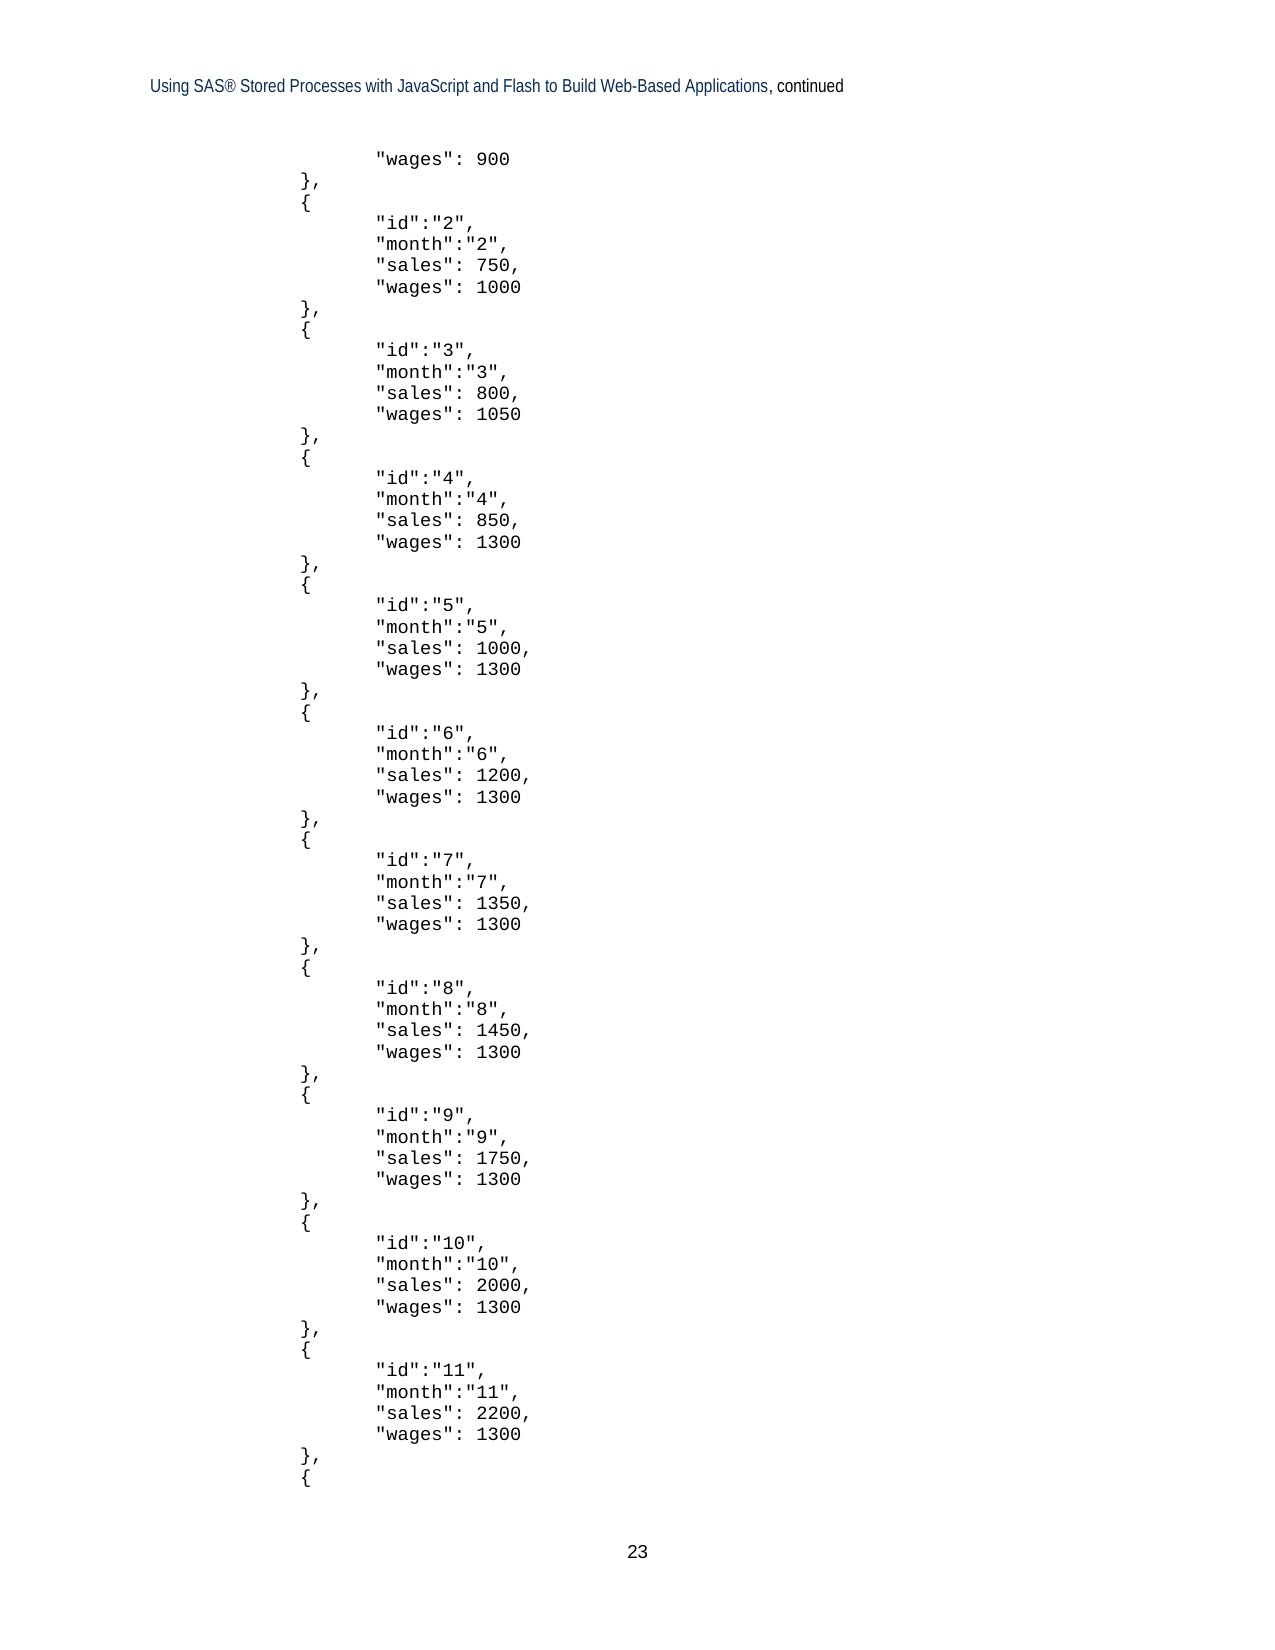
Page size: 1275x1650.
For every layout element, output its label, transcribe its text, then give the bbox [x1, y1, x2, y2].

text "month":"8", [180, 1000, 1125, 1021]
text "month":"10", [180, 1255, 1125, 1276]
text }, [180, 554, 1125, 575]
text }, [180, 1446, 1125, 1467]
text "sales": 2200, [180, 1404, 1125, 1425]
text "month":"9", [180, 1127, 1125, 1149]
text "wages": 1300 [180, 660, 1125, 681]
text "id":"9", [180, 1106, 1125, 1127]
text "wages": 1300 [180, 1170, 1125, 1191]
text "month":"7", [180, 872, 1125, 894]
text }, [180, 426, 1125, 447]
text "sales": 800, [180, 384, 1125, 405]
text }, [180, 1319, 1125, 1340]
text { [180, 1340, 1125, 1361]
text "id":"8", [180, 979, 1125, 1000]
text "id":"11", [180, 1361, 1125, 1382]
text "wages": 1300 [180, 532, 1125, 554]
text "sales": 1350, [180, 894, 1125, 915]
text "month":"6", [180, 745, 1125, 766]
text }, [180, 681, 1125, 702]
text }, [180, 809, 1125, 830]
text { [180, 830, 1125, 851]
text { [180, 447, 1125, 469]
text { [180, 957, 1125, 979]
text "id":"4", [180, 469, 1125, 490]
text "wages": 900 [180, 150, 1125, 171]
text "wages": 1300 [180, 915, 1125, 936]
text }, [180, 1191, 1125, 1212]
text }, [180, 299, 1125, 320]
text "id":"7", [180, 851, 1125, 872]
text "sales": 1000, [180, 639, 1125, 660]
text }, [180, 1064, 1125, 1085]
text "id":"2", [180, 214, 1125, 235]
text "month":"2", [180, 235, 1125, 256]
text "sales": 750, [180, 256, 1125, 277]
text { [180, 320, 1125, 341]
text "month":"4", [180, 490, 1125, 511]
text { [180, 575, 1125, 596]
text "sales": 1450, [180, 1021, 1125, 1042]
text { [180, 1085, 1125, 1106]
text "wages": 1000 [180, 277, 1125, 299]
text { [180, 702, 1125, 724]
text "wages": 1050 [180, 405, 1125, 426]
text "sales": 1200, [180, 766, 1125, 787]
text "id":"6", [180, 724, 1125, 745]
text }, [180, 936, 1125, 957]
text "sales": 850, [180, 511, 1125, 532]
text "sales": 1750, [180, 1149, 1125, 1170]
text "sales": 2000, [180, 1276, 1125, 1297]
text "wages": 1300 [180, 1297, 1125, 1319]
text "id":"3", [180, 341, 1125, 362]
text { [180, 1467, 1125, 1489]
text "wages": 1300 [180, 1425, 1125, 1446]
text { [180, 1212, 1125, 1234]
text { [180, 192, 1125, 214]
text "wages": 1300 [180, 787, 1125, 809]
text "month":"3", [180, 362, 1125, 384]
text }, [180, 171, 1125, 192]
text "month":"5", [180, 617, 1125, 639]
text "id":"5", [180, 596, 1125, 617]
text "id":"10", [180, 1234, 1125, 1255]
text "month":"11", [180, 1382, 1125, 1404]
text "wages": 1300 [180, 1042, 1125, 1064]
